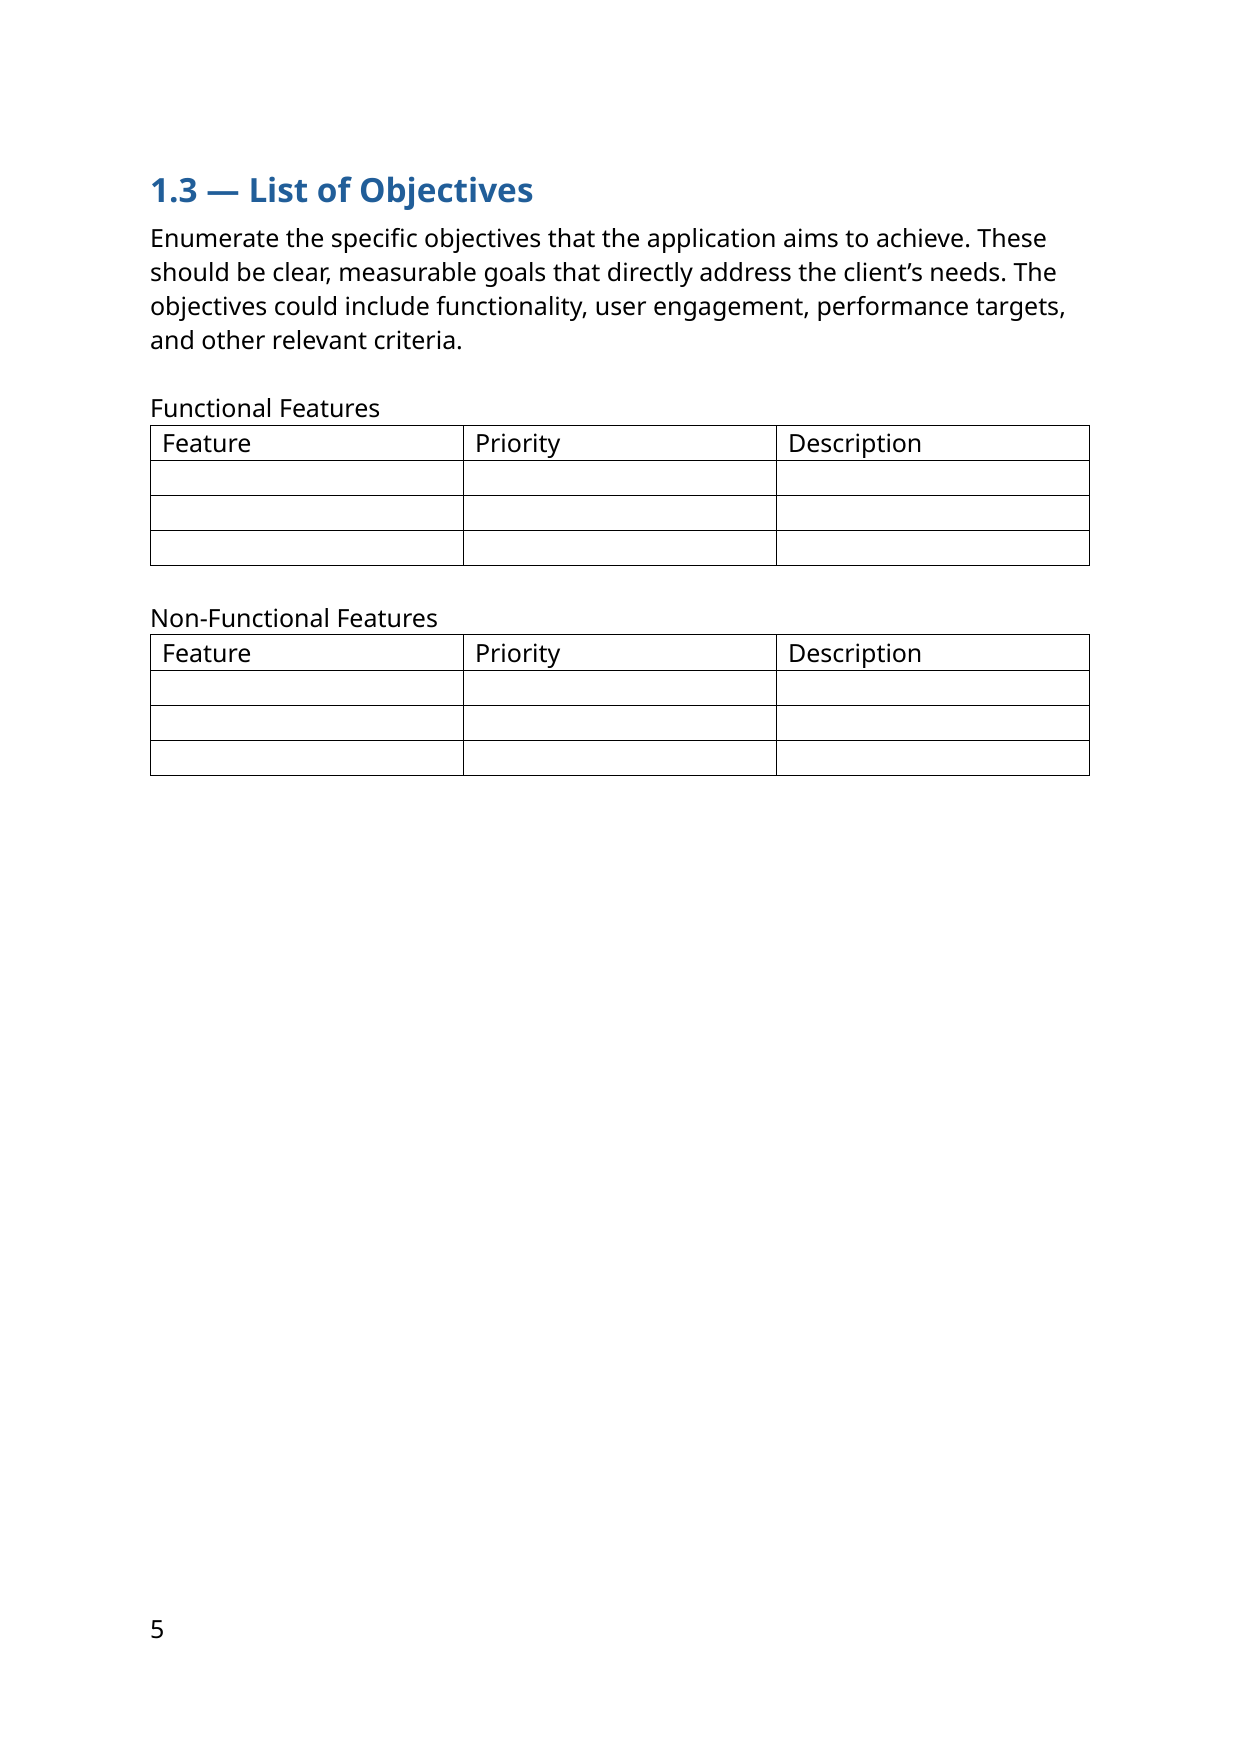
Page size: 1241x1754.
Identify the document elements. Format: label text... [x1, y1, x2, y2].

table_cell [464, 706, 776, 740]
table_header Feature [151, 635, 463, 669]
table_cell [464, 496, 776, 530]
table_cell [777, 741, 1089, 775]
table_cell [464, 741, 776, 775]
table_cell [151, 461, 463, 495]
table_cell [151, 706, 463, 740]
table_header Description [777, 635, 1089, 669]
text Non-Functional Features [150, 600, 1090, 634]
table_cell [777, 461, 1089, 495]
table_cell [151, 671, 463, 704]
table_cell [777, 496, 1089, 530]
table_header Priority [464, 635, 776, 669]
table_cell [151, 741, 463, 775]
text Enumerate the specific objectives that the application aims to achieve. These should be clear, measurable goals that directly address the client’s needs. The objectives could include functionality, user engagement, performance targets, and other relevant criteria. [150, 220, 1090, 357]
table_cell [151, 496, 463, 530]
subtitle 1.3 — List of Objectives [150, 167, 1090, 212]
table_header Priority [464, 426, 776, 460]
table_cell [777, 706, 1089, 740]
table_cell [777, 671, 1089, 704]
table_header Description [777, 426, 1089, 460]
table_header Feature [151, 426, 463, 460]
table_cell [464, 531, 776, 565]
table_cell [777, 531, 1089, 565]
table_cell [464, 671, 776, 704]
table_cell [151, 531, 463, 565]
text Functional Features [150, 391, 1090, 425]
table_cell [464, 461, 776, 495]
